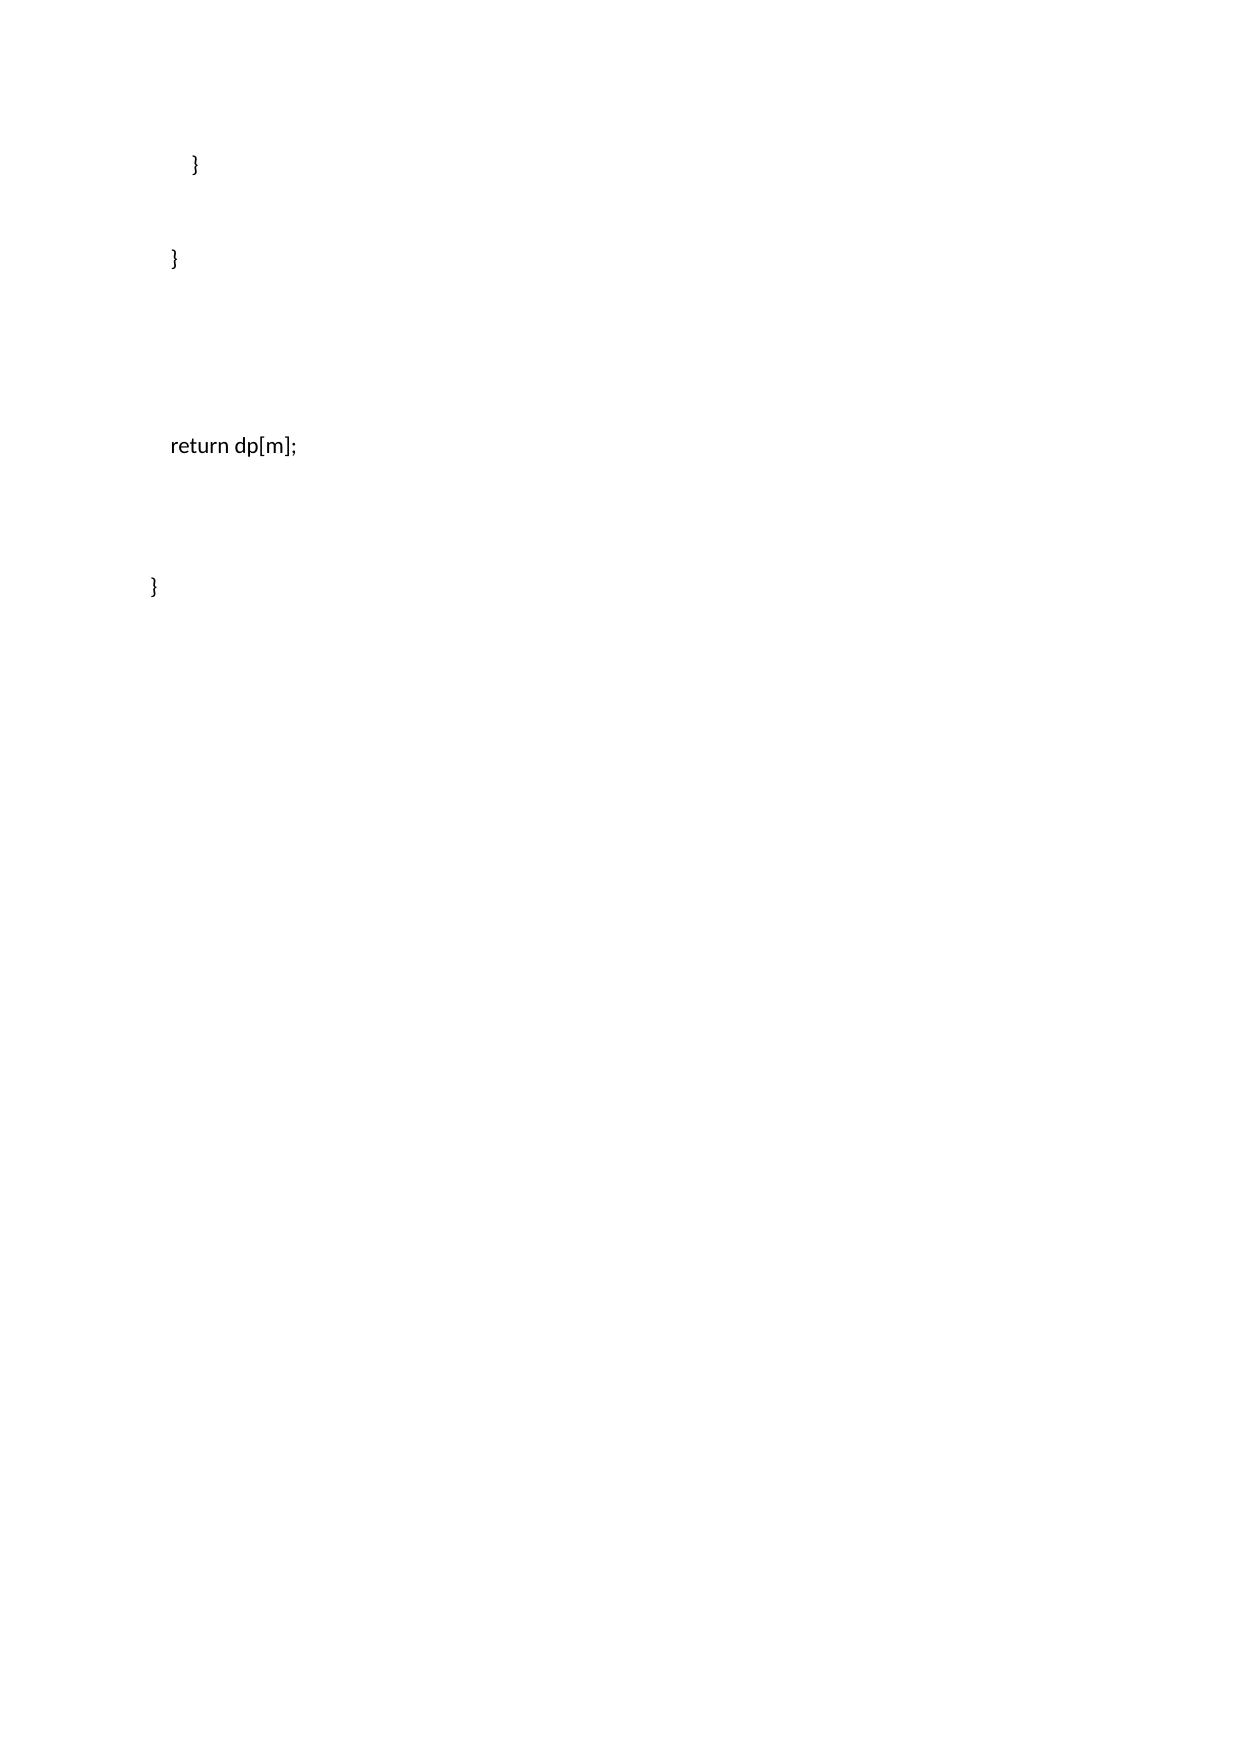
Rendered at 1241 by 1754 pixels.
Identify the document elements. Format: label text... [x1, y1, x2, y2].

text } [150, 244, 1090, 272]
text } [150, 572, 1090, 600]
text return dp[m]; [150, 431, 1090, 459]
text } [150, 150, 1090, 178]
